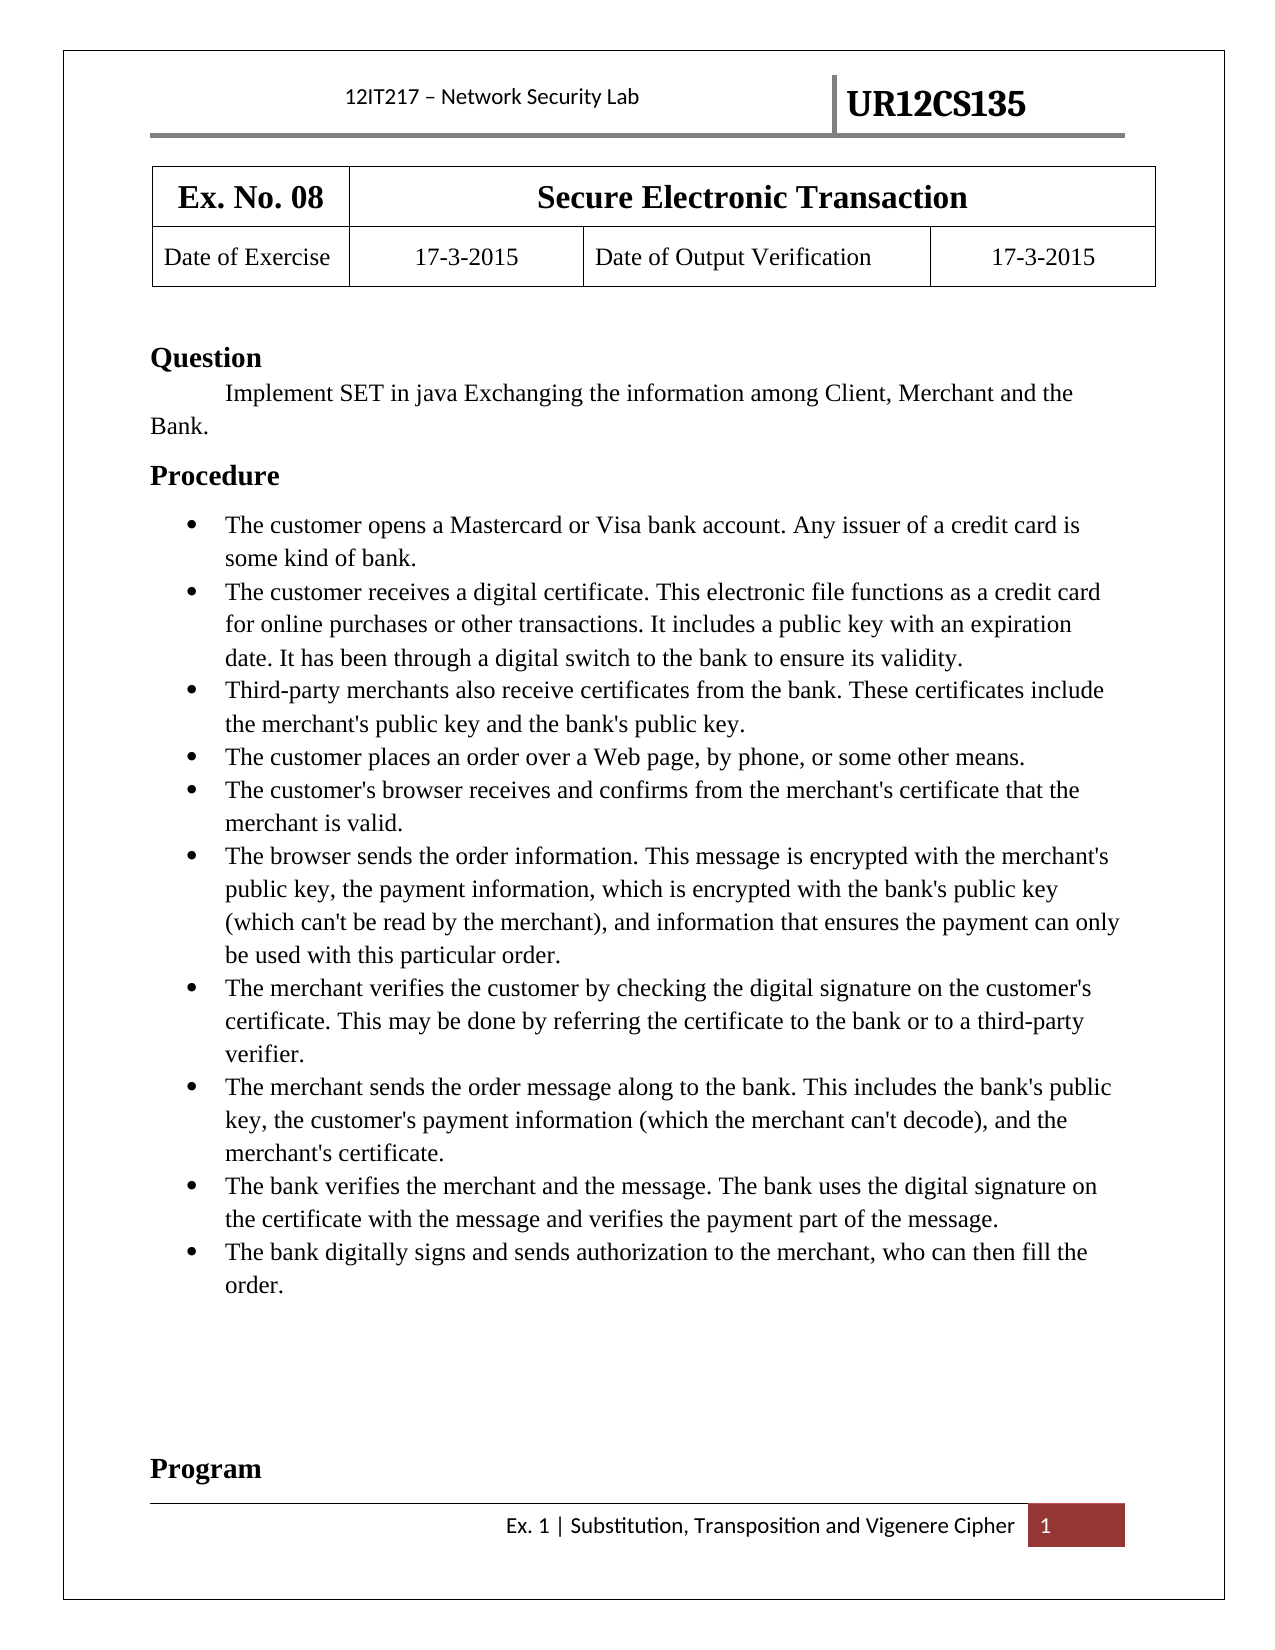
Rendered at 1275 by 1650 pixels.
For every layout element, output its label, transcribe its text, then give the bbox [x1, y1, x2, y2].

list The merchant verifies the customer by checking the digital signature on the customer's certificate. This may be done by referring the certificate to the bank or to a third-party verifier. [187, 973, 1125, 1068]
list The customer receives a digital certificate. This electronic file functions as a credit card for online purchases or other transactions. It includes a public key with an expiration date. It has been through a digital switch to the bank to ensure its validity. [187, 577, 1125, 671]
list The bank verifies the merchant and the message. The bank uses the digital signature on the certificate with the message and verifies the payment part of the message. [187, 1171, 1125, 1233]
list The merchant sends the order message along to the bank. This includes the bank's public key, the customer's payment information (which the merchant can't decode), and the merchant's certificate. [187, 1072, 1125, 1167]
text Implement SET in java Exchanging the information among Client, Merchant and the Bank. [150, 378, 1125, 440]
list The customer's browser receives and confirms from the merchant's certificate that the merchant is valid. [187, 775, 1125, 836]
list The bank digitally signs and sends authorization to the merchant, who can then fill the order. [187, 1237, 1125, 1299]
table_header Ex. No. 08 [153, 167, 349, 226]
table_cell Date of Output Verification [584, 227, 930, 286]
table_cell 17-3-2015 [350, 227, 583, 286]
list The customer places an order over a Web page, by phone, or some other means. [187, 742, 1125, 770]
list The browser sends the order information. This message is encrypted with the merchant's public key, the payment information, which is encrypted with the bank's public key (which can't be read by the merchant), and information that ensures the payment can only be used with this particular order. [187, 841, 1125, 968]
text Question [150, 340, 1125, 373]
text Procedure [150, 458, 1125, 492]
list The customer opens a Mastercard or Visa bank account. Any issuer of a credit card is some kind of bank. [187, 511, 1125, 572]
table_cell 17-3-2015 [931, 227, 1155, 286]
table_cell Date of Exercise [153, 227, 349, 286]
table_header Secure Electronic Transaction [350, 167, 1155, 226]
list Third-party merchants also receive certificates from the bank. These certificates include the merchant's public key and the bank's public key. [187, 676, 1125, 737]
text Program [150, 1451, 1125, 1485]
